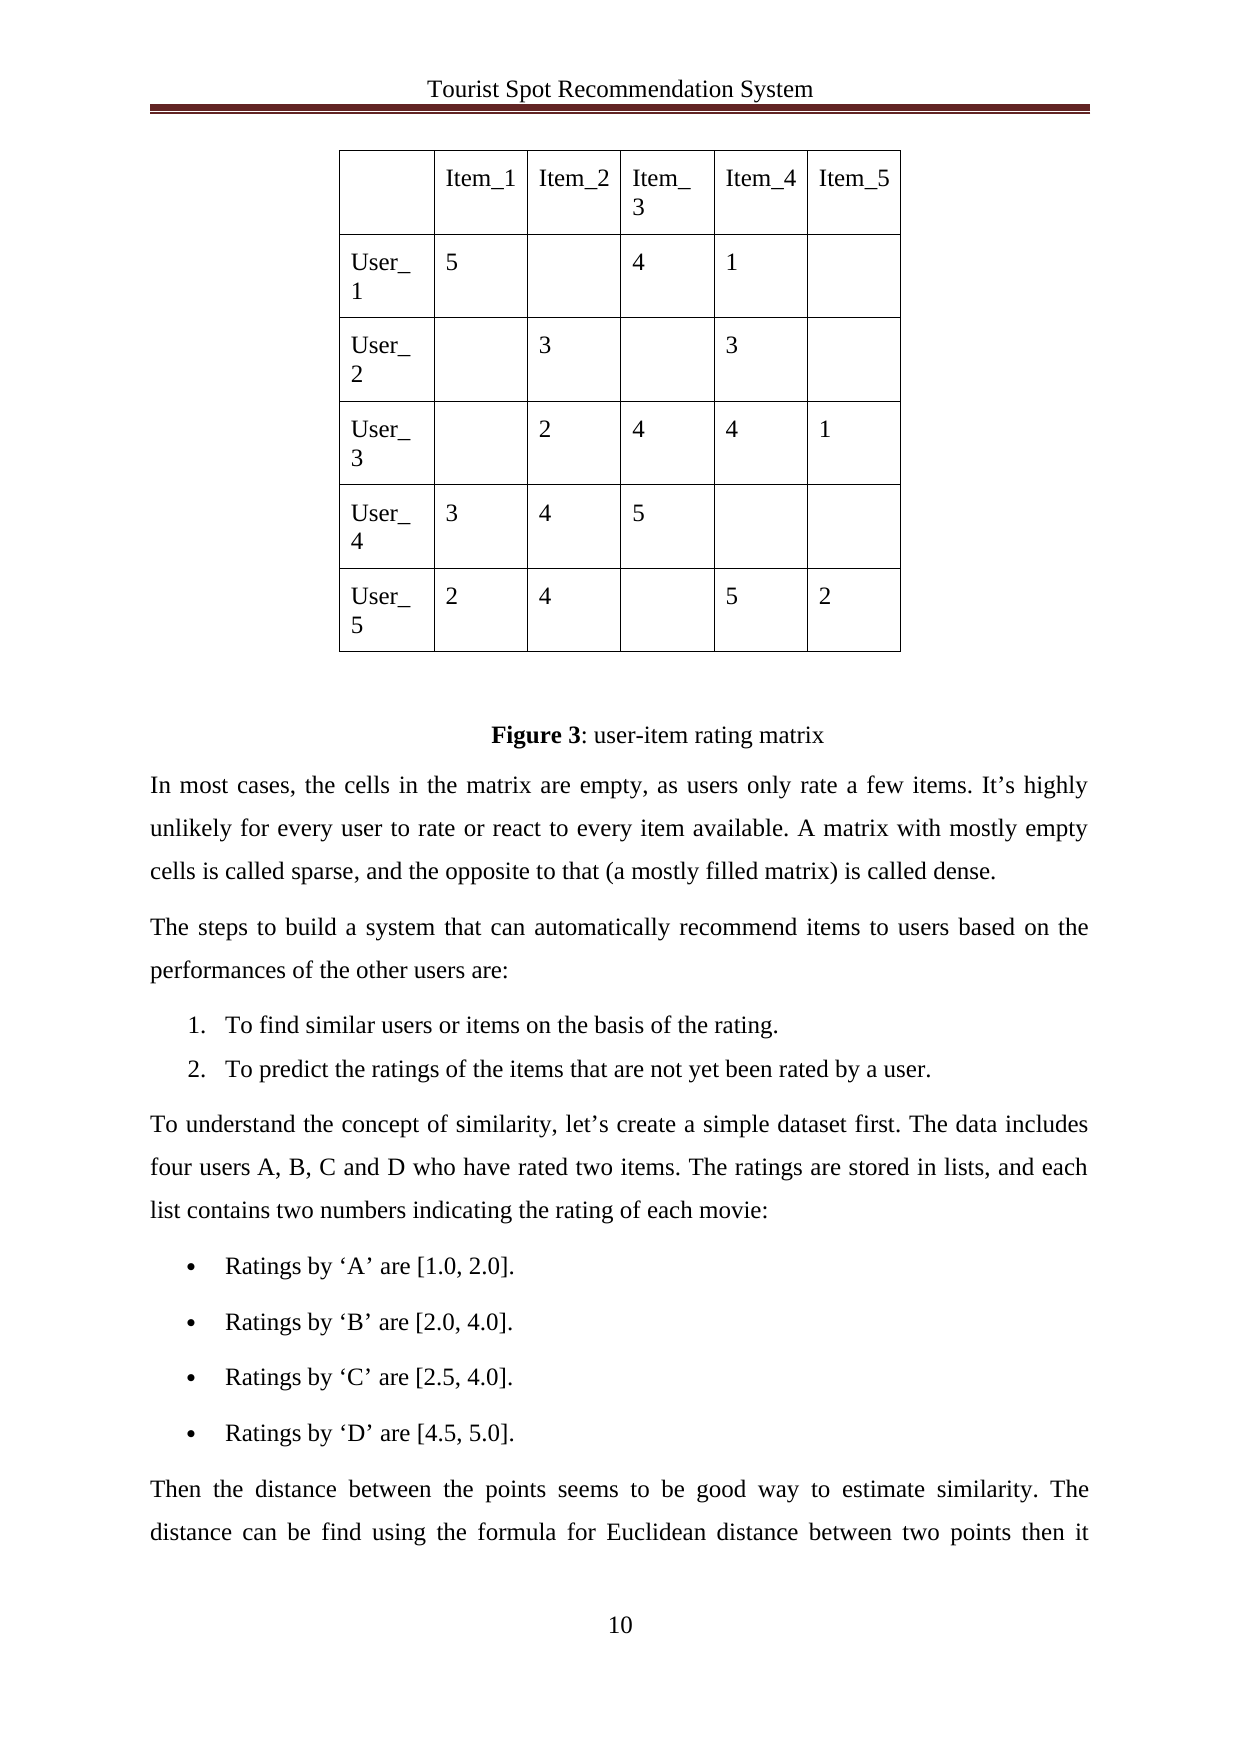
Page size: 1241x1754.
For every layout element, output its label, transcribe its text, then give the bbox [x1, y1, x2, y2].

table_cell [808, 235, 900, 317]
table_header Item_1 [435, 151, 527, 233]
table_cell [528, 235, 620, 317]
table_cell User_3 [340, 402, 434, 484]
table_cell User_4 [340, 485, 434, 568]
table_cell 1 [808, 402, 900, 484]
list Ratings by ‘C’ are [2.5, 4.0]. [187, 1362, 1090, 1391]
table_cell 3 [528, 318, 620, 401]
table_header Item_2 [528, 151, 620, 233]
table_cell User_1 [340, 235, 434, 317]
table_cell 3 [435, 485, 527, 568]
table_cell [435, 318, 527, 401]
text Figure 3: user-item rating matrix [150, 720, 1090, 749]
table_cell [621, 569, 714, 651]
table_cell 5 [435, 235, 527, 317]
text To understand the concept of similarity, let’s create a simple dataset first. The data includes four users A, B, C and D who have rated two items. The ratings are stored in lists, and each list contains two numbers indicating the rating of each movie: [150, 1109, 1090, 1224]
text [150, 1474, 1090, 1546]
list To find similar users or items on the basis of the rating. [187, 1011, 1090, 1039]
table_cell 5 [715, 569, 807, 651]
table_cell User_5 [340, 569, 434, 651]
table_cell 3 [715, 318, 807, 401]
table_cell 4 [528, 485, 620, 568]
table_cell 2 [528, 402, 620, 484]
table_header Item_3 [621, 151, 714, 233]
table_cell 2 [435, 569, 527, 651]
list Ratings by ‘D’ are [4.5, 5.0]. [187, 1418, 1090, 1447]
table_header Item_5 [808, 151, 900, 233]
table_cell 4 [715, 402, 807, 484]
table_header Item_4 [715, 151, 807, 233]
table_cell 4 [621, 402, 714, 484]
list Ratings by ‘B’ are [2.0, 4.0]. [187, 1307, 1090, 1336]
list To predict the ratings of the items that are not yet been rated by a user. [187, 1054, 1090, 1082]
table_cell [621, 318, 714, 401]
table_cell 2 [808, 569, 900, 651]
table_cell 4 [528, 569, 620, 651]
table_cell [435, 402, 527, 484]
table_cell User_2 [340, 318, 434, 401]
table_cell 4 [621, 235, 714, 317]
table_cell [808, 485, 900, 568]
text In most cases, the cells in the matrix are empty, as users only rate a few items. It’s highly unlikely for every user to rate or react to every item available. A matrix with mostly empty cells is called sparse, and the opposite to that (a mostly filled matrix) is called dense. [150, 770, 1090, 885]
table_cell 5 [621, 485, 714, 568]
list Ratings by ‘A’ are [1.0, 2.0]. [187, 1251, 1090, 1280]
table_header [340, 151, 434, 233]
table_cell 1 [715, 235, 807, 317]
text The steps to build a system that can automatically recommend items to users based on the performances of the other users are: [150, 912, 1090, 984]
table_cell [808, 318, 900, 401]
table_cell [715, 485, 807, 568]
